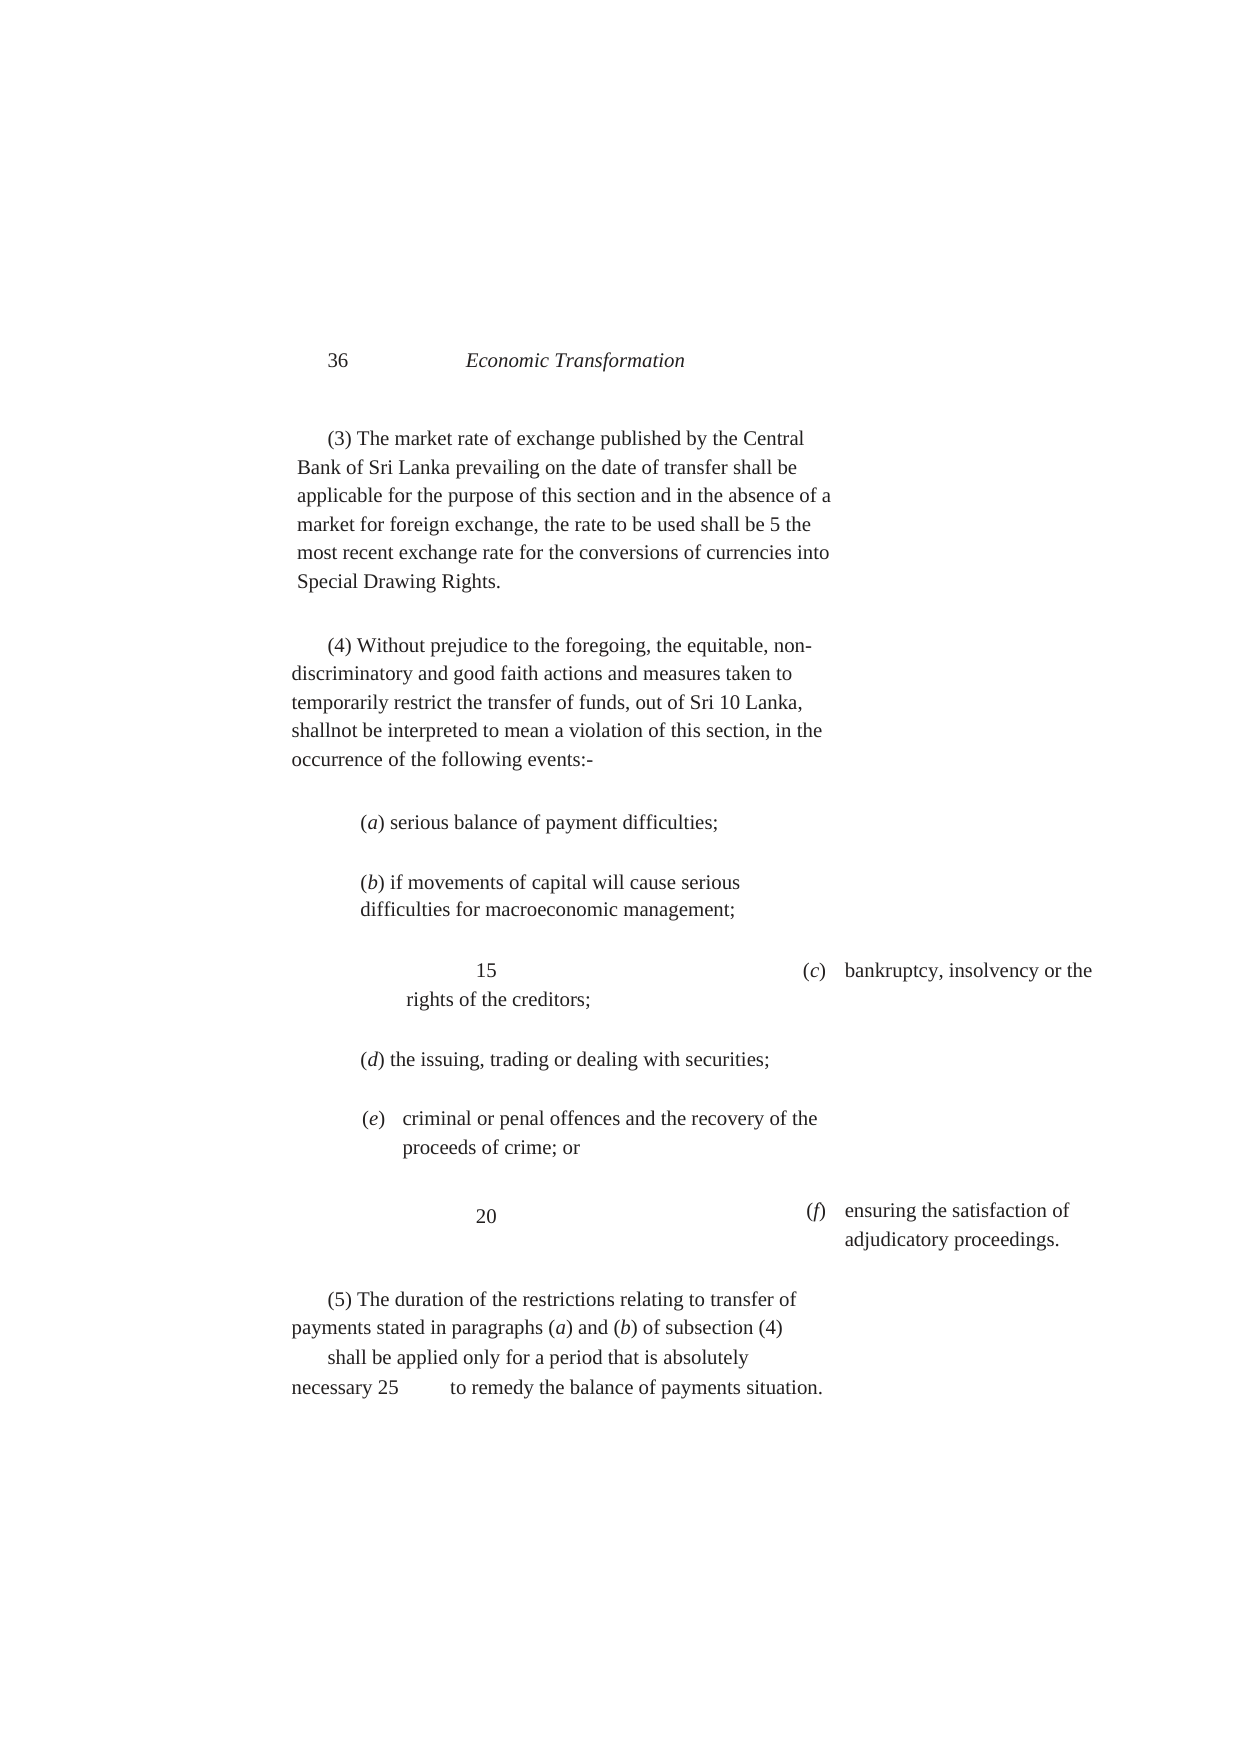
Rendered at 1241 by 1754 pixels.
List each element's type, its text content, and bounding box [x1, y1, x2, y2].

text (3) The market rate of exchange published by the Central Bank of Sri Lanka prevailing on the date of transfer shall be applicable for the purpose of this section and in the absence of a market for foreign exchange, the rate to be used shall be 5 the most recent exchange rate for the conversions of currencies into Special Drawing Rights. [297, 426, 835, 593]
text (a) serious balance of payment difficulties; [360, 811, 1090, 834]
table_header (c) [521, 952, 834, 985]
table_cell adjudicatory proceedings. [834, 1224, 1147, 1258]
text 36 Economic Transformation [327, 348, 1090, 372]
text (5) The duration of the restrictions relating to transfer of payments stated in paragraphs (a) and (b) of subsection (4) shall be applied only for a period that is absolutely necessary 25 to remedy the balance of payments situation. [291, 1287, 835, 1400]
text (4) Without prejudice to the foregoing, the equitable, non-discriminatory and good faith actions and measures taken to temporarily restrict the transfer of funds, out of Sri 10 Lanka, shallnot be interpreted to mean a violation of this section, in the occurrence of the following events:- [291, 633, 835, 771]
text (b) if movements of capital will cause serious difficulties for macroeconomic management; [360, 870, 835, 921]
table_header 15 [208, 952, 521, 985]
text (e) criminal or penal offences and the recovery of the proceeds of crime; or [362, 1106, 835, 1160]
table_header 20 [208, 1192, 521, 1258]
text (d) the issuing, trading or dealing with securities; [360, 1047, 1090, 1071]
table_header ensuring the satisfaction of judgments in [834, 1192, 1147, 1224]
text rights of the creditors; [150, 988, 591, 1012]
table_header (f) [521, 1192, 834, 1258]
table_header bankruptcy, insolvency or the protection of the [834, 952, 1147, 985]
